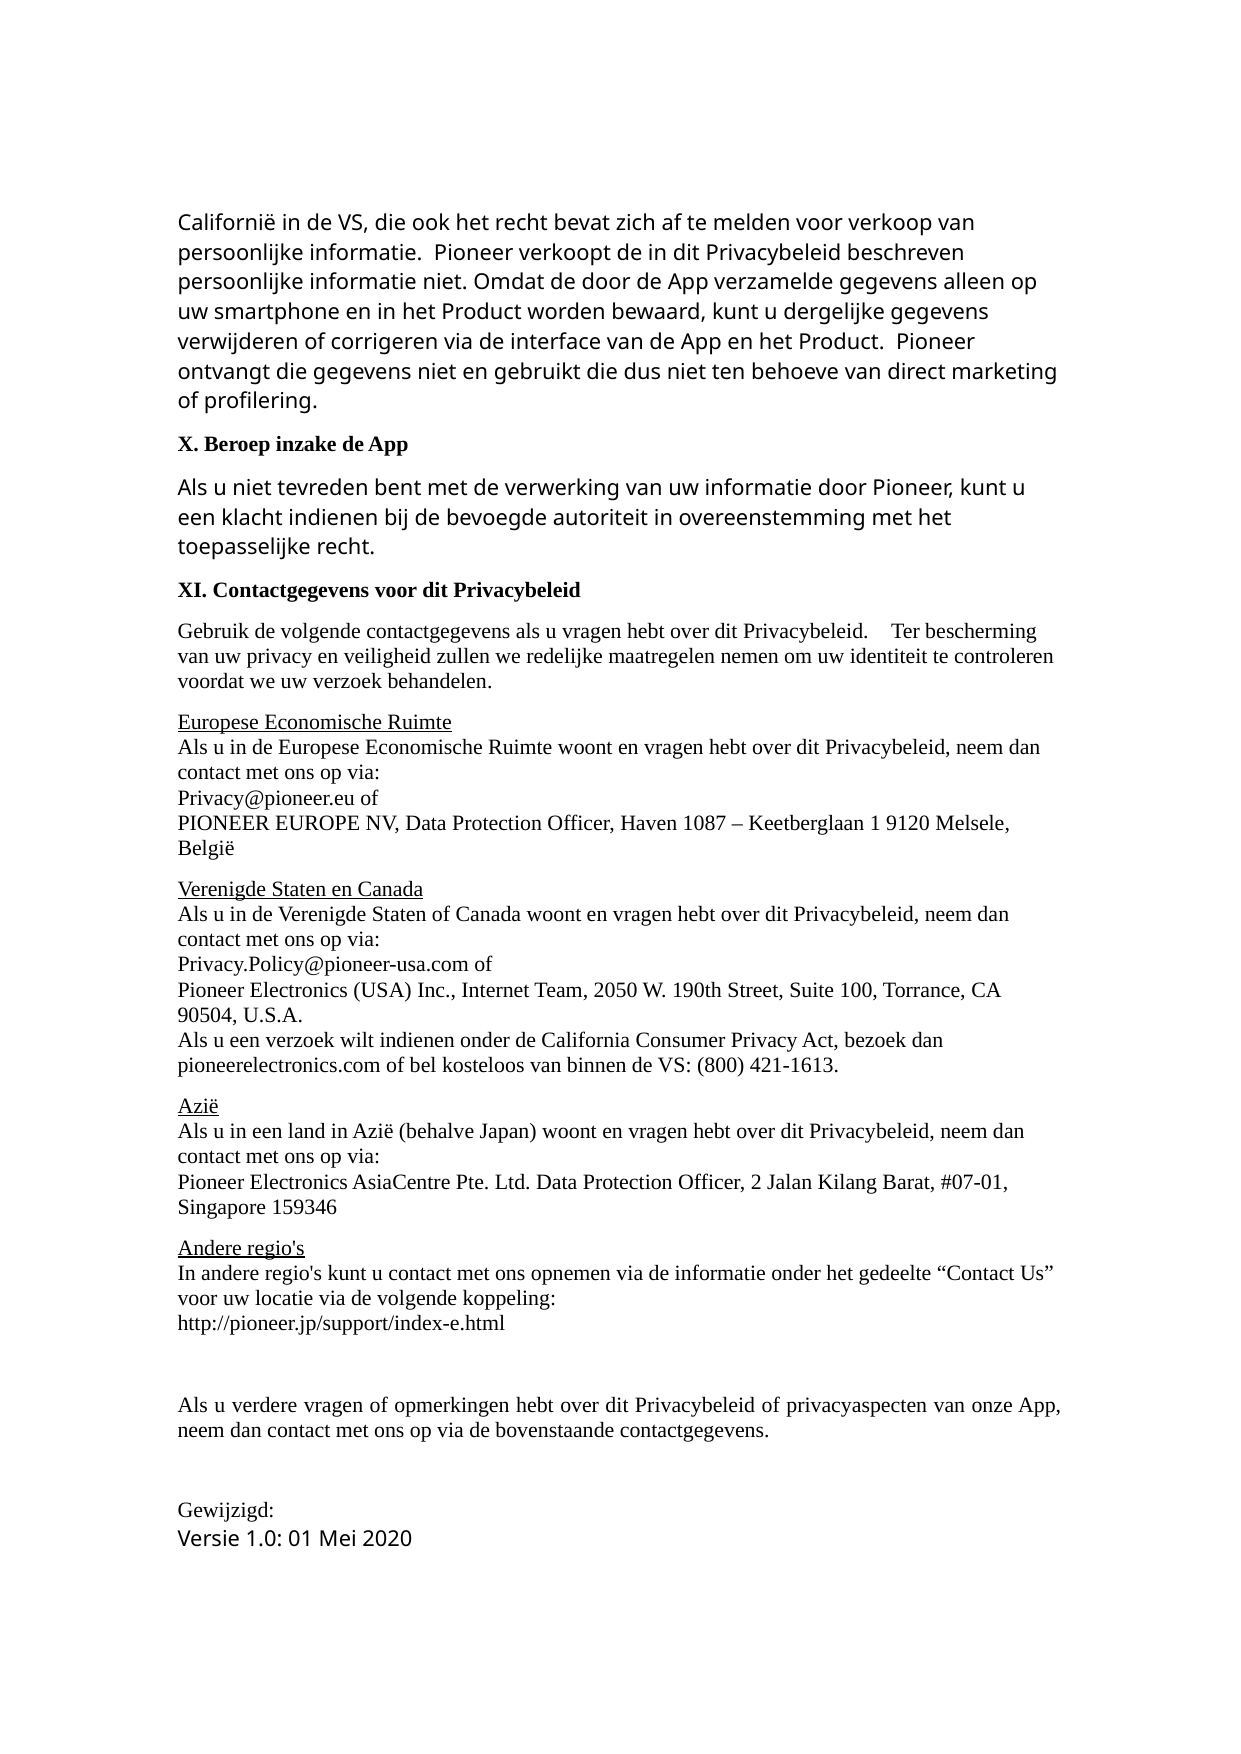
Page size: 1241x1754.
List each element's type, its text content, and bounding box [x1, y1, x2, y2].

text Andere regio's In andere regio's kunt u contact met ons opnemen via de informatie onder het gedeelte “Contact Us” voor uw locatie via de volgende koppeling: http://pioneer.jp/support/index-e.html [177, 1235, 1063, 1336]
text XI. Contactgegevens voor dit Privacybeleid [177, 577, 1063, 602]
text Als u niet tevreden bent met de verwerking van uw informatie door Pioneer, kunt u een klacht indienen bij de bevoegde autoriteit in overeenstemming met het toepasselijke recht. [177, 472, 1063, 561]
text Europese Economische Ruimte Als u in de Europese Economische Ruimte woont en vragen hebt over dit Privacybeleid, neem dan contact met ons op via: Privacy@pioneer.eu of PIONEER EUROPE NV, Data Protection Officer, Haven 1087 – Keetberglaan 1 9120 Melsele, België [177, 709, 1063, 860]
text Gebruik de volgende contactgegevens als u vragen hebt over dit Privacybeleid. Ter bescherming van uw privacy en veiligheid zullen we redelijke maatregelen nemen om uw identiteit te controleren voordat we uw verzoek behandelen. [177, 618, 1063, 693]
text X. Beroep inzake de App [177, 431, 1063, 456]
text Gewijzigd: Versie 1.0: 01 Mei 2020 [177, 1497, 1063, 1552]
text Verenigde Staten en Canada Als u in de Verenigde Staten of Canada woont en vragen hebt over dit Privacybeleid, neem dan contact met ons op via: Privacy.Policy@pioneer-usa.com of Pioneer Electronics (USA) Inc., Internet Team, 2050 W. 190th Street, Suite 100, Torrance, CA 90504, U.S.A. Als u een verzoek wilt indienen onder de California Consumer Privacy Act, bezoek dan pioneerelectronics.com of bel kosteloos van binnen de VS: (800) 421-1613. [177, 876, 1063, 1077]
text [177, 207, 1063, 415]
text Azië Als u in een land in Azië (behalve Japan) woont en vragen hebt over dit Privacybeleid, neem dan contact met ons op via: Pioneer Electronics AsiaCentre Pte. Ltd. Data Protection Officer, 2 Jalan Kilang Barat, #07-01, Singapore 159346 [177, 1093, 1063, 1219]
text Als u verdere vragen of opmerkingen hebt over dit Privacybeleid of privacyaspecten van onze App, neem dan contact met ons op via de bovenstaande contactgegevens. [177, 1392, 1063, 1442]
